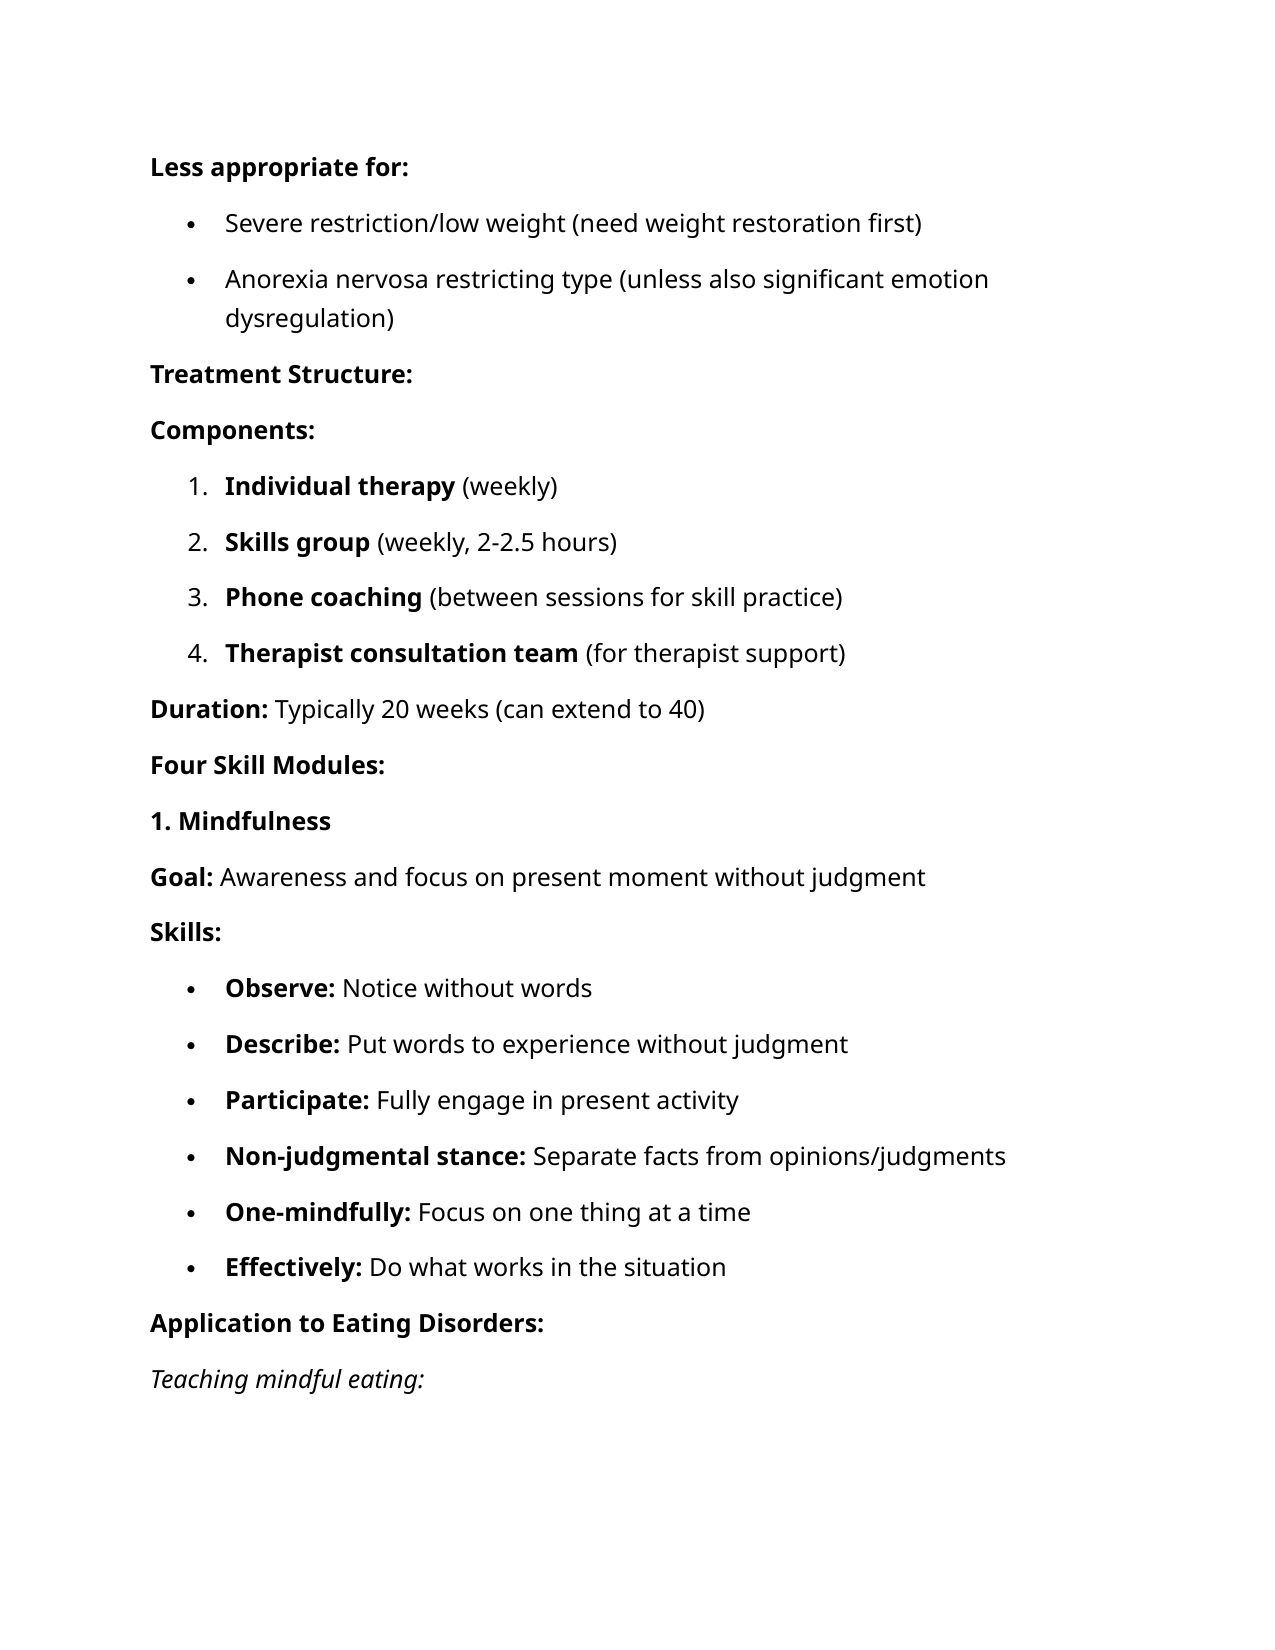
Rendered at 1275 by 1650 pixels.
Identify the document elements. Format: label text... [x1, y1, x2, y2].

list Individual therapy (weekly) [187, 468, 1125, 502]
text Treatment Structure: [150, 357, 1125, 391]
list Effectively: Do what works in the situation [187, 1250, 1125, 1284]
list One-mindfully: Focus on one thing at a time [187, 1194, 1125, 1228]
list Phone coaching (between sessions for skill practice) [187, 580, 1125, 614]
list Therapist consultation team (for therapist support) [187, 636, 1125, 670]
list Describe: Put words to experience without judgment [187, 1027, 1125, 1061]
text Application to Eating Disorders: [150, 1306, 1125, 1340]
text Duration: Typically 20 weeks (can extend to 40) [150, 692, 1125, 726]
list Participate: Fully engage in present activity [187, 1082, 1125, 1117]
text Goal: Awareness and focus on present moment without judgment [150, 859, 1125, 893]
text Four Skill Modules: [150, 747, 1125, 782]
list Non-judgmental stance: Separate facts from opinions/judgments [187, 1138, 1125, 1172]
text 1. Mindfulness [150, 803, 1125, 837]
text Teaching mindful eating: [150, 1362, 1125, 1396]
text Components: [150, 412, 1125, 447]
list Severe restriction/low weight (need weight restoration first) [187, 206, 1125, 240]
text Less appropriate for: [150, 150, 1125, 184]
list Observe: Notice without words [187, 971, 1125, 1005]
list Skills group (weekly, 2-2.5 hours) [187, 524, 1125, 558]
text Skills: [150, 915, 1125, 949]
list Anorexia nervosa restricting type (unless also significant emotion dysregulation) [187, 262, 1125, 335]
